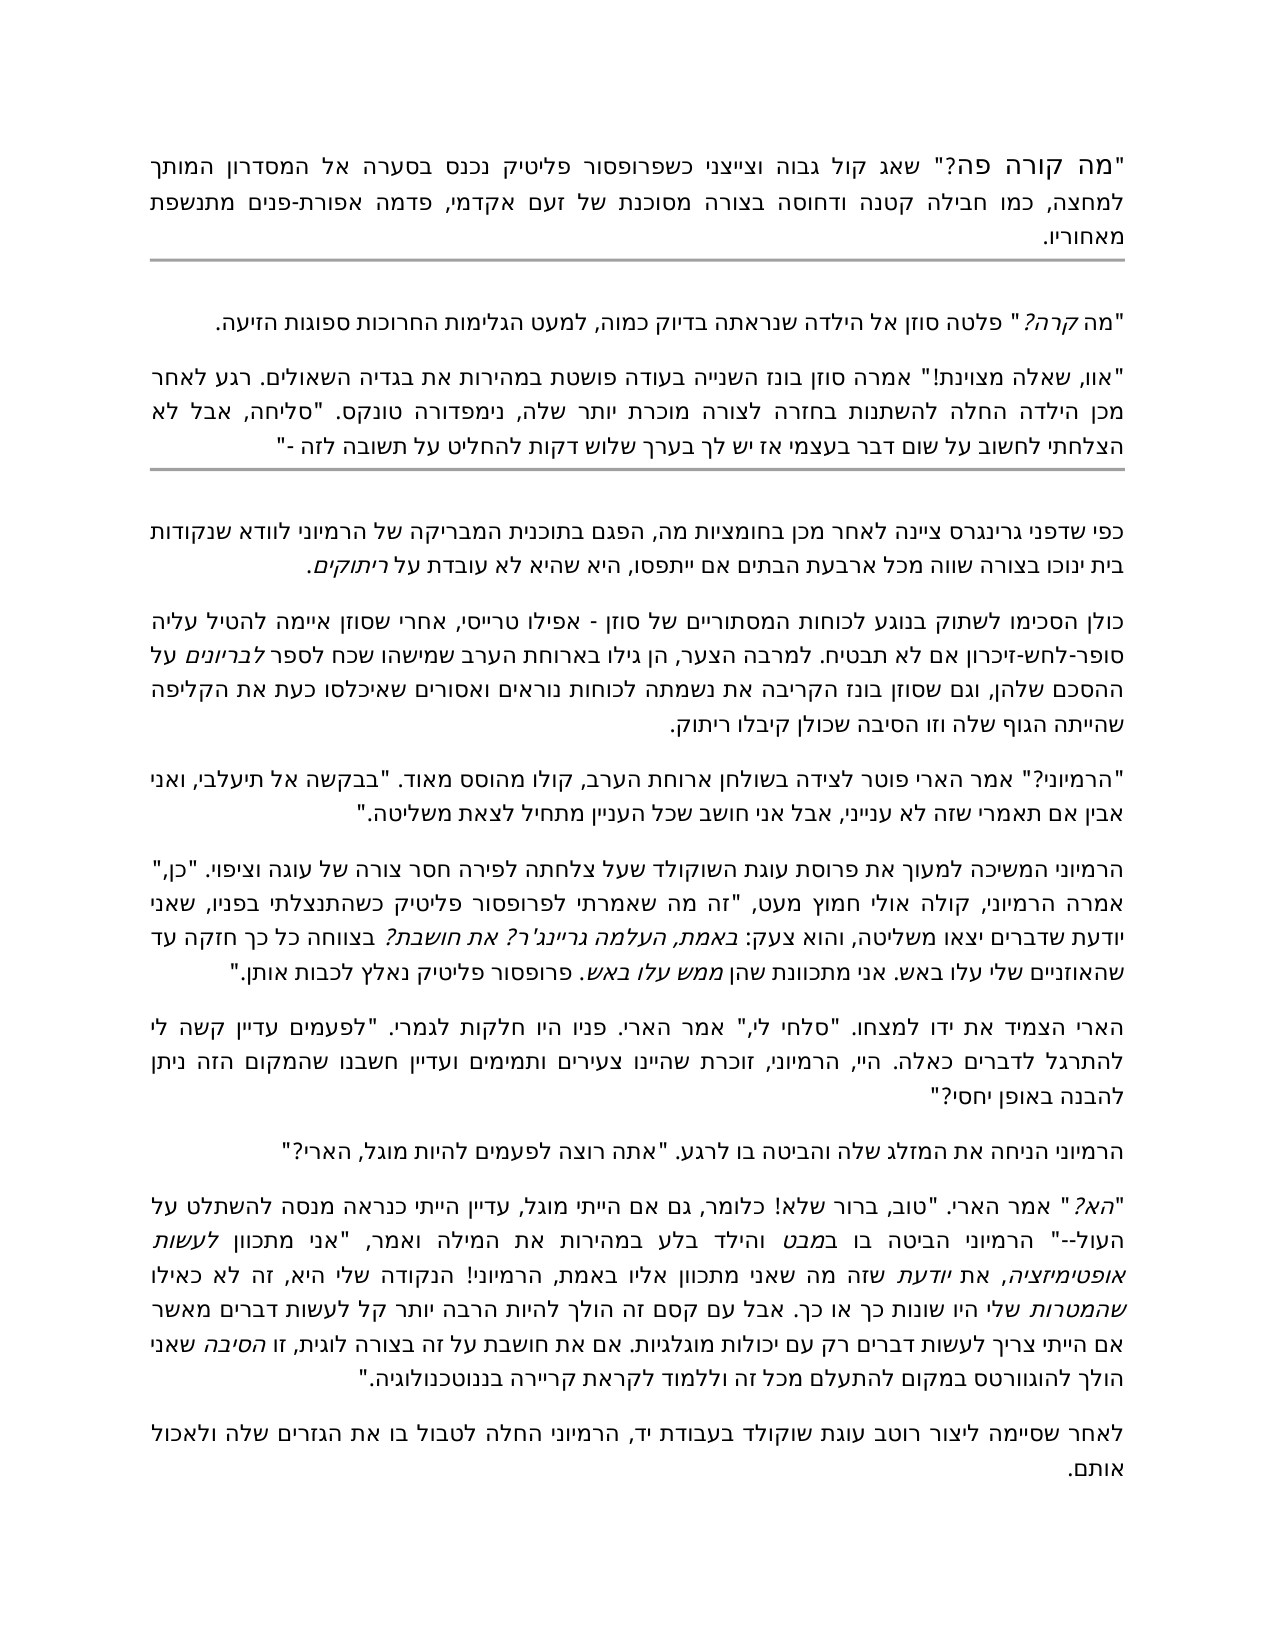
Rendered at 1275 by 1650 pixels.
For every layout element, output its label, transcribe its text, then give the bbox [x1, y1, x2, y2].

text "אוו, שאלה מצוינת!" אמרה סוזן בונז השנייה בעודה פושטת במהירות את בגדיה השאולים. רגע לאחר מכן הילדה החלה להשתנות בחזרה לצורה מוכרת יותר שלה, נימפדורה טונקס. "סליחה, אבל לא הצלחתי לחשוב על שום דבר בעצמי אז יש לך בערך שלוש דקות להחליט על תשובה לזה -" [150, 365, 1125, 463]
text כפי שדפני גרינגרס ציינה לאחר מכן בחומציות מה, הפגם בתוכנית המבריקה של הרמיוני לוודא שנקודות בית ינוכו בצורה שווה מכל ארבעת הבתים אם ייתפסו, היא שהיא לא עובדת על ריתוקים. [150, 519, 1125, 583]
text "הרמיוני?" אמר הארי פוטר לצידה בשולחן ארוחת הערב, קולו מהוסס מאוד. "בבקשה אל תיעלבי, ואני אבין אם תאמרי שזה לא ענייני, אבל אני חושב שכל העניין מתחיל לצאת משליטה." [150, 767, 1125, 831]
text לאחר שסיימה ליצור רוטב עוגת שוקולד בעבודת יד, הרמיוני החלה לטבול בו את הגזרים שלה ולאכול אותם. [150, 1421, 1125, 1485]
text "הא?" אמר הארי. "טוב, ברור שלא! כלומר, גם אם הייתי מוגל, עדיין הייתי כנראה מנסה להשתלט על העול--" הרמיוני הביטה בו במבט והילד בלע במהירות את המילה ואמר, "אני מתכוון לעשות אופטימיזציה, את יודעת שזה מה שאני מתכוון אליו באמת, הרמיוני! הנקודה שלי היא, זה לא כאילו שהמטרות שלי היו שונות כך או כך. אבל עם קסם זה הולך להיות הרבה יותר קל לעשות דברים מאשר אם הייתי צריך לעשות דברים רק עם יכולות מוגלגיות. אם את חושבת על זה בצורה לוגית, זו הסיבה שאני הולך להוגוורטס במקום להתעלם מכל זה וללמוד לקראת קריירה בננוטכנולוגיה." [150, 1194, 1125, 1396]
text כולן הסכימו לשתוק בנוגע לכוחות המסתוריים של סוזן - אפילו טרייסי, אחרי שסוזן איימה להטיל עליה סופר-לחש-זיכרון אם לא תבטיח. למרבה הצער, הן גילו בארוחת הערב שמישהו שכח לספר לבריונים על ההסכם שלהן, וגם שסוזן בונז הקריבה את נשמתה לכוחות נוראים ואסורים שאיכלסו כעת את הקליפה שהייתה הגוף שלה וזו הסיבה שכולן קיבלו ריתוק. [150, 608, 1125, 742]
text "מה קורה פה?" שאג קול גבוה וצייצני כשפרופסור פליטיק נכנס בסערה אל המסדרון המותך למחצה, כמו חבילה קטנה ודחוסה בצורה מסוכנת של זעם אקדמי, פדמה אפורת-פנים מתנשפת מאחוריו. [150, 150, 1125, 254]
text הרמיוני הניחה את המזלג שלה והביטה בו לרגע. "אתה רוצה לפעמים להיות מוגל, הארי?" [150, 1139, 1125, 1169]
text "מה קרה?" פלטה סוזן אל הילדה שנראתה בדיוק כמוה, למעט הגלימות החרוכות ספוגות הזיעה. [150, 309, 1125, 339]
text הרמיוני המשיכה למעוך את פרוסת עוגת השוקולד שעל צלחתה לפירה חסר צורה של עוגה וציפוי. "כן," אמרה הרמיוני, קולה אולי חמוץ מעט, "זה מה שאמרתי לפרופסור פליטיק כשהתנצלתי בפניו, שאני יודעת שדברים יצאו משליטה, והוא צעק: באמת, העלמה גריינג'ר? את חושבת? בצווחה כל כך חזקה עד שהאוזניים שלי עלו באש. אני מתכוונת שהן ממש עלו באש. פרופסור פליטיק נאלץ לכבות אותן." [150, 856, 1125, 989]
text הארי הצמיד את ידו למצחו. "סלחי לי," אמר הארי. פניו היו חלקות לגמרי. "לפעמים עדיין קשה לי להתרגל לדברים כאלה. היי, הרמיוני, זוכרת שהיינו צעירים ותמימים ועדיין חשבנו שהמקום הזה ניתן להבנה באופן יחסי?" [150, 1015, 1125, 1113]
